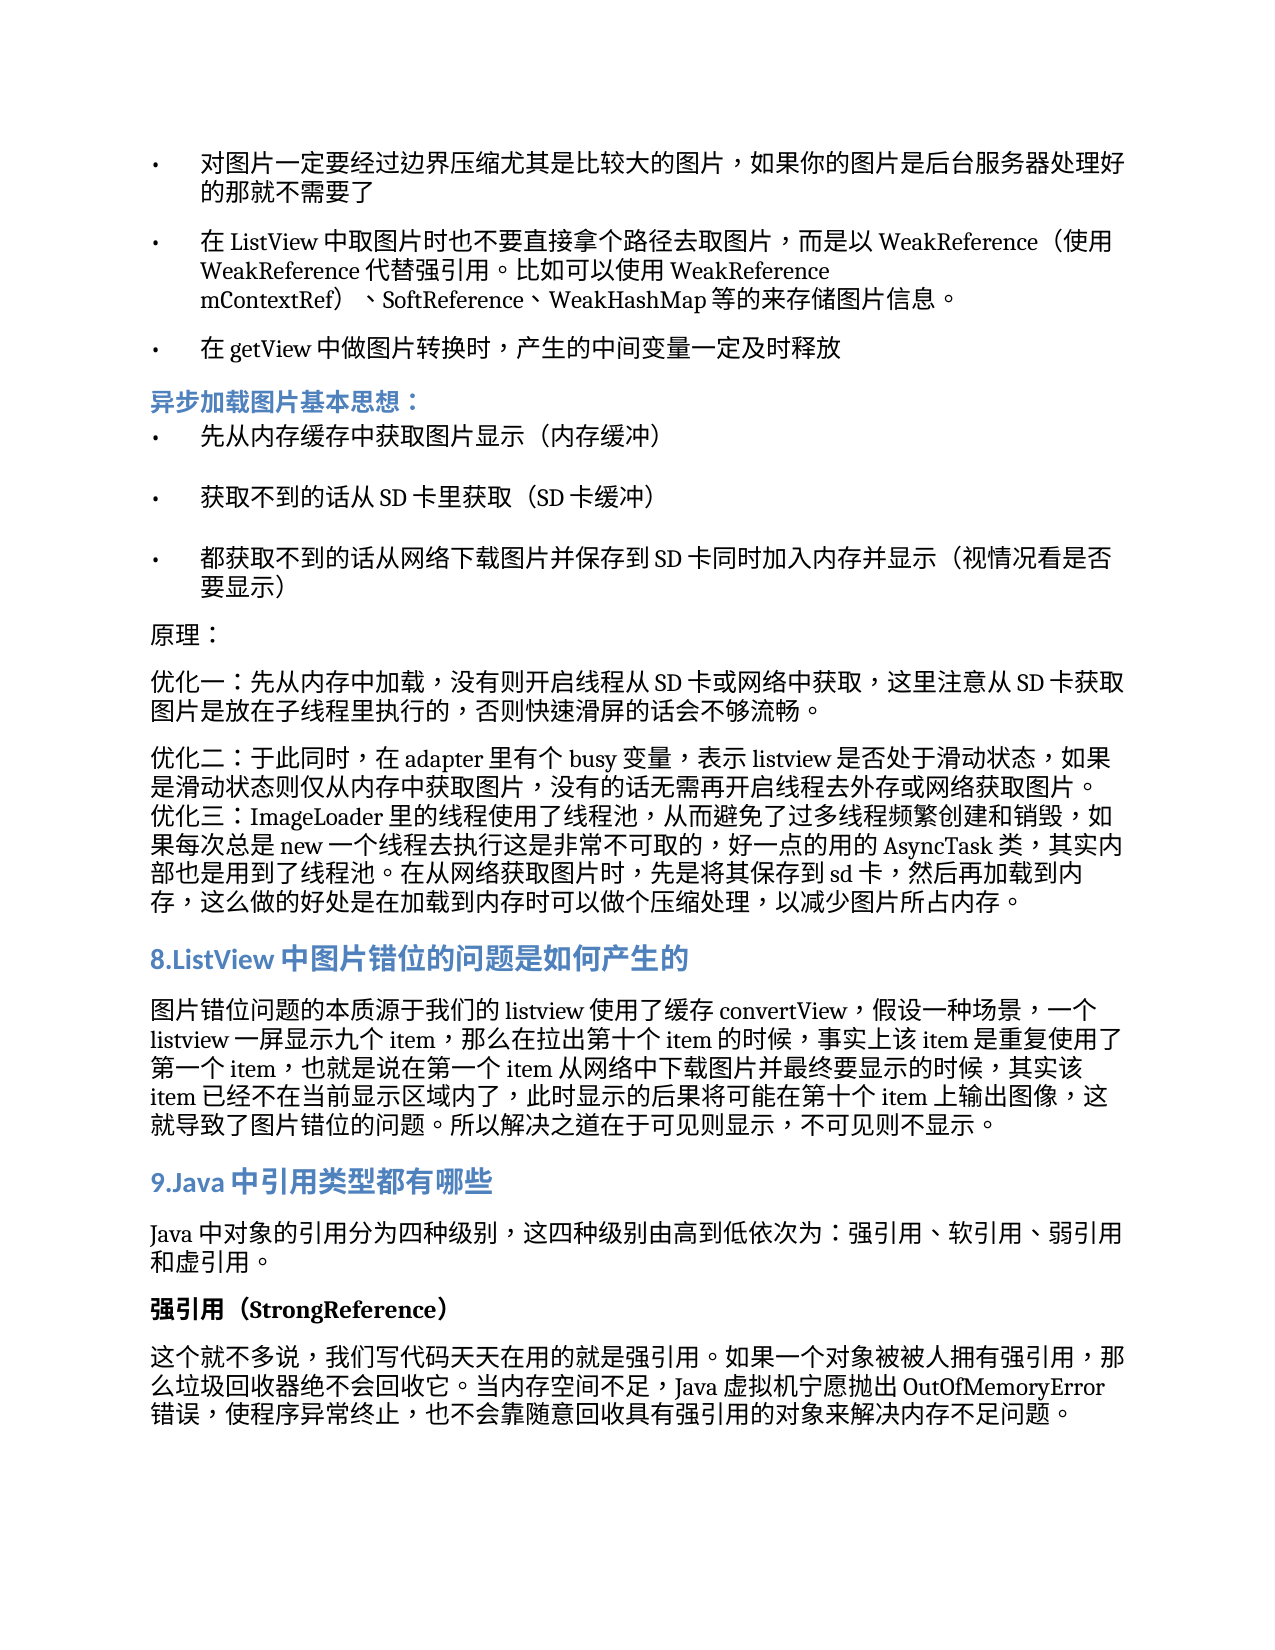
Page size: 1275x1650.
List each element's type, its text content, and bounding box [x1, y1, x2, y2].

text 这个就不多说，我们写代码天天在用的就是强引用。如果一个对象被被人拥有强引用，那么垃圾回收器绝不会回收它。当内存空间不足，Java虚拟机宁愿抛出OutOfMemoryError错误，使程序异常终止，也不会靠随意回收具有强引用的对象来解决内存不足问题。 [150, 1344, 1125, 1430]
subtitle 9.Java中引用类型都有哪些 [150, 1162, 1125, 1201]
list 都获取不到的话从网络下载图片并保存到SD卡同时加入内存并显示（视情况看是否要显示） [150, 545, 1125, 603]
list 先从内存缓存中获取图片显示（内存缓冲） [150, 423, 1125, 480]
text Java中对象的引用分为四种级别，这四种级别由高到低依次为：强引用、软引用、弱引用和虚引用。 [150, 1220, 1125, 1278]
text 优化一：先从内存中加载，没有则开启线程从SD卡或网络中获取，这里注意从SD卡获取图片是放在子线程里执行的，否则快速滑屏的话会不够流畅。 [150, 669, 1125, 727]
text 图片错位问题的本质源于我们的listview使用了缓存convertView，假设一种场景，一个listview一屏显示九个item，那么在拉出第十个item的时候，事实上该item是重复使用了第一个item，也就是说在第一个item从网络中下载图片并最终要显示的时候，其实该item已经不在当前显示区域内了，此时显示的后果将可能在第十个item上输出图像，这就导致了图片错位的问题。所以解决之道在于可见则显示，不可见则不显示。 [150, 997, 1125, 1141]
text 优化二：于此同时，在adapter里有个busy变量，表示listview是否处于滑动状态，如果是滑动状态则仅从内存中获取图片，没有的话无需再开启线程去外存或网络获取图片。 优化三：ImageLoader里的线程使用了线程池，从而避免了过多线程频繁创建和销毁，如果每次总是new一个线程去执行这是非常不可取的，好一点的用的AsyncTask类，其实内部也是用到了线程池。在从网络获取图片时，先是将其保存到sd卡，然后再加载到内存，这么做的好处是在加载到内存时可以做个压缩处理，以减少图片所占内存。 [150, 745, 1125, 918]
list 在getView中做图片转换时，产生的中间变量一定及时释放 [150, 335, 1125, 364]
text 强引用（StrongReference） [150, 1296, 1125, 1325]
list 在ListView中取图片时也不要直接拿个路径去取图片，而是以WeakReference（使用WeakReference代替强引用。比如可以使用WeakReference mContextRef）、SoftReference、WeakHashMap等的来存储图片信息。 [150, 228, 1125, 314]
text 原理： [150, 622, 1125, 650]
subtitle 8.ListView中图片错位的问题是如何产生的 [150, 939, 1125, 978]
list 对图片一定要经过边界压缩尤其是比较大的图片，如果你的图片是后台服务器处理好的那就不需要了 [150, 150, 1125, 207]
subtitle 异步加载图片基本思想： [150, 385, 1125, 419]
list 获取不到的话从SD卡里获取（SD卡缓冲） [150, 484, 1125, 542]
